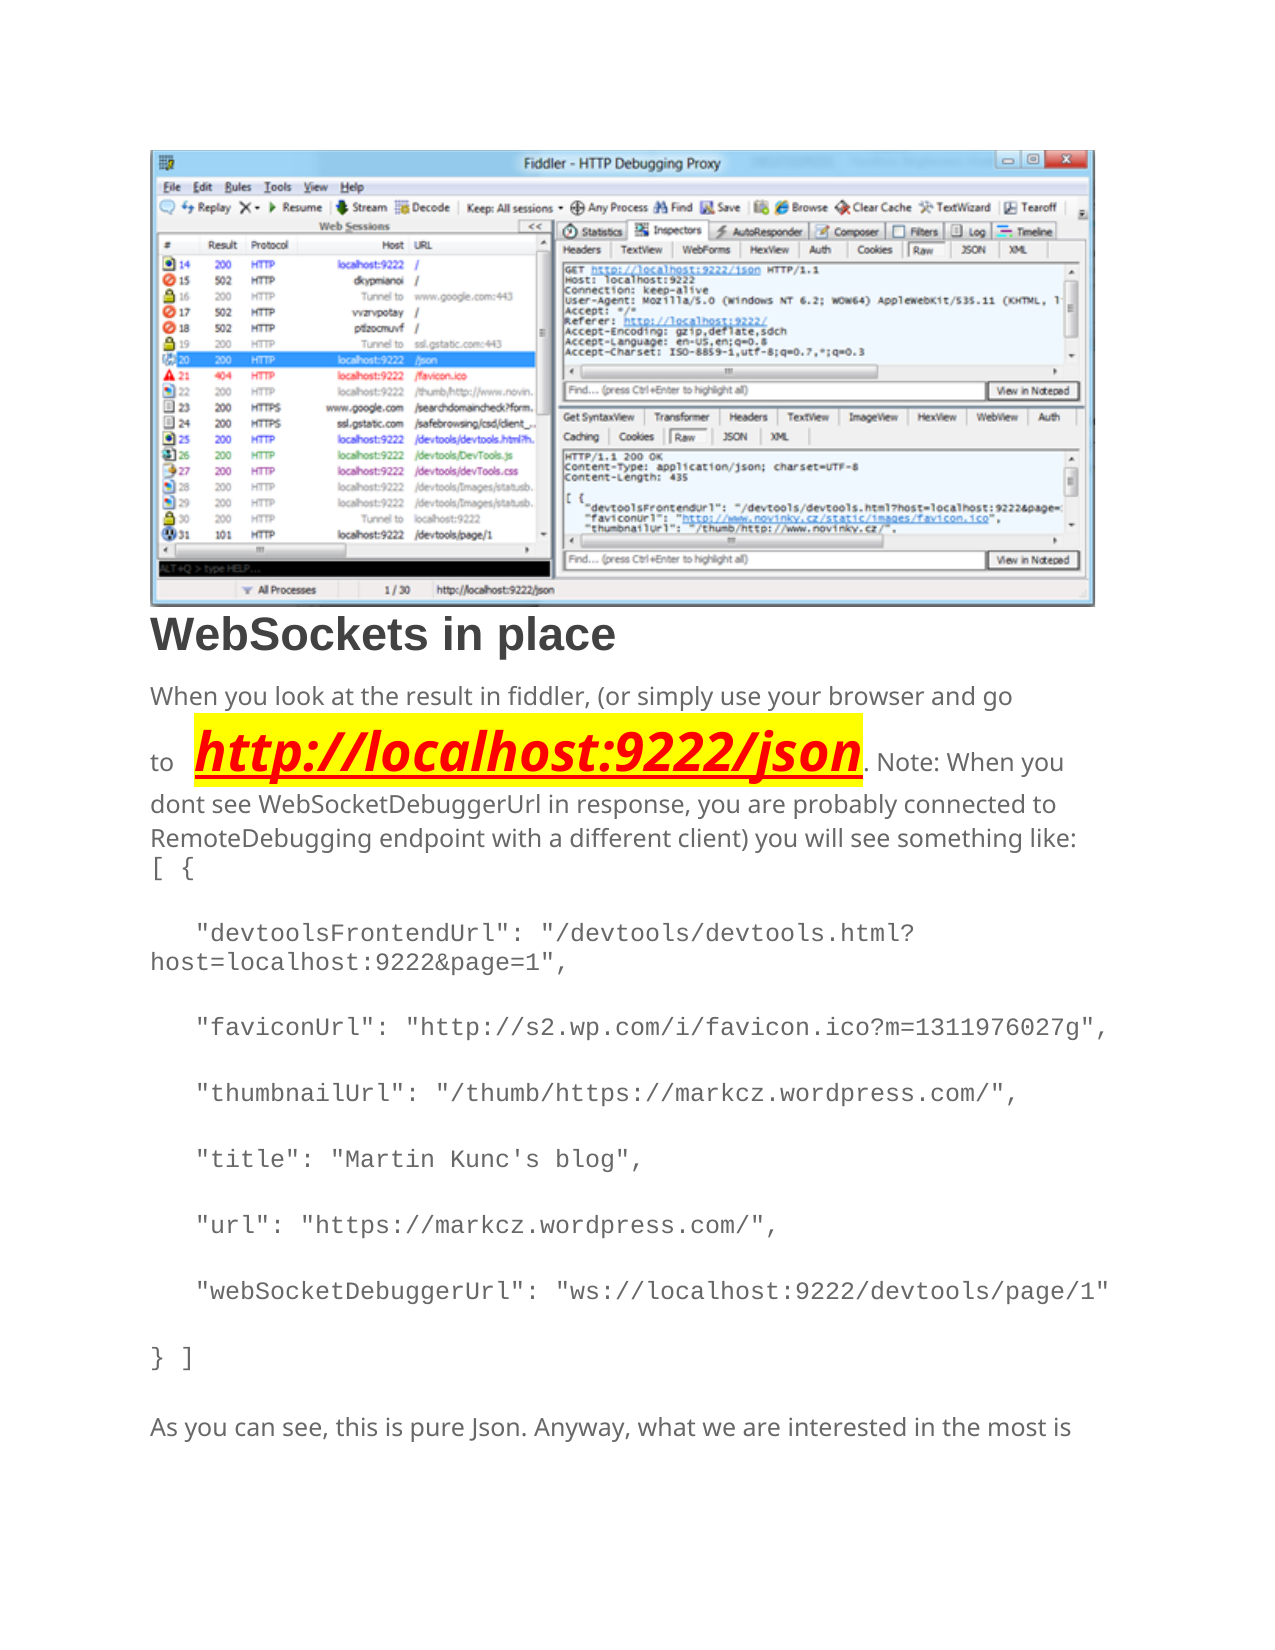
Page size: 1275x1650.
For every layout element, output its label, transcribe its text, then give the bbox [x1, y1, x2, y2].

text "thumbnailUrl": "/thumb/https://markcz.wordpress.com/", [150, 1081, 1125, 1109]
text WebSockets in place [150, 606, 1125, 660]
text When you look at the result in fiddler, (or simply use your browser and go to http://localhost:9222/json. Note: When you dont see WebSocketDebuggerUrl in response, you are probably connected to RemoteDebugging endpoint with a different client) you will see something like: [150, 679, 1125, 855]
picture [150, 150, 1096, 607]
text As you can see, this is pure Json. Anyway, what we are interested in the most is [150, 1410, 1125, 1444]
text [150, 1278, 1125, 1307]
text "title": "Martin Kunc's blog", [150, 1147, 1125, 1175]
text } ] [150, 1344, 1125, 1372]
text [ { [150, 855, 1125, 883]
text "devtoolsFrontendUrl": "/devtools/devtools.html?host=localhost:9222&page=1", [150, 921, 1125, 977]
text "faviconUrl": "http://s2.wp.com/i/favicon.ico?m=1311976027g", [150, 1015, 1125, 1043]
text "url": "https://markcz.wordpress.com/", [150, 1212, 1125, 1241]
